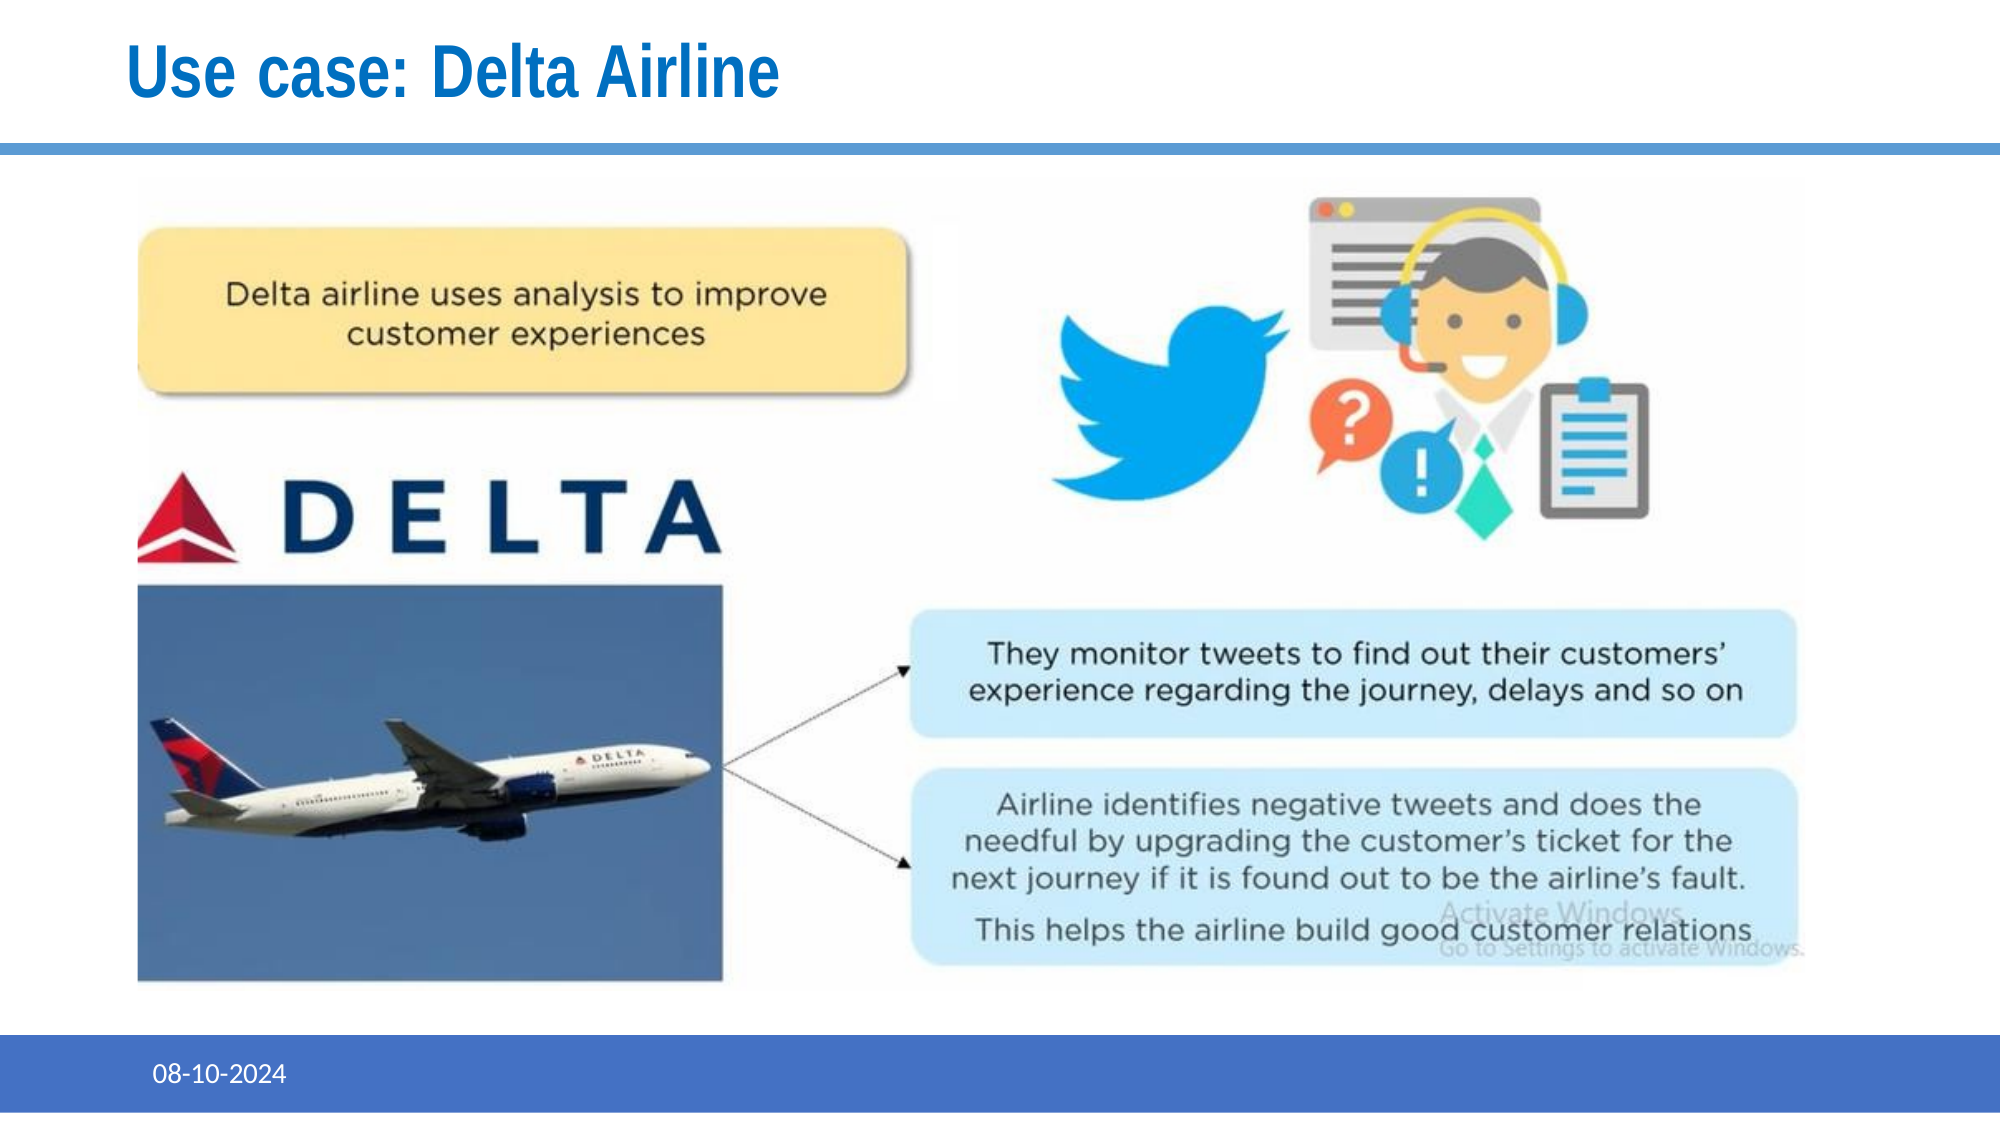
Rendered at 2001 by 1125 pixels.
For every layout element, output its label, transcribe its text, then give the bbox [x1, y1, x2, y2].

text Use case: Delta Airline [126, 27, 1962, 113]
picture [137, 177, 1806, 991]
